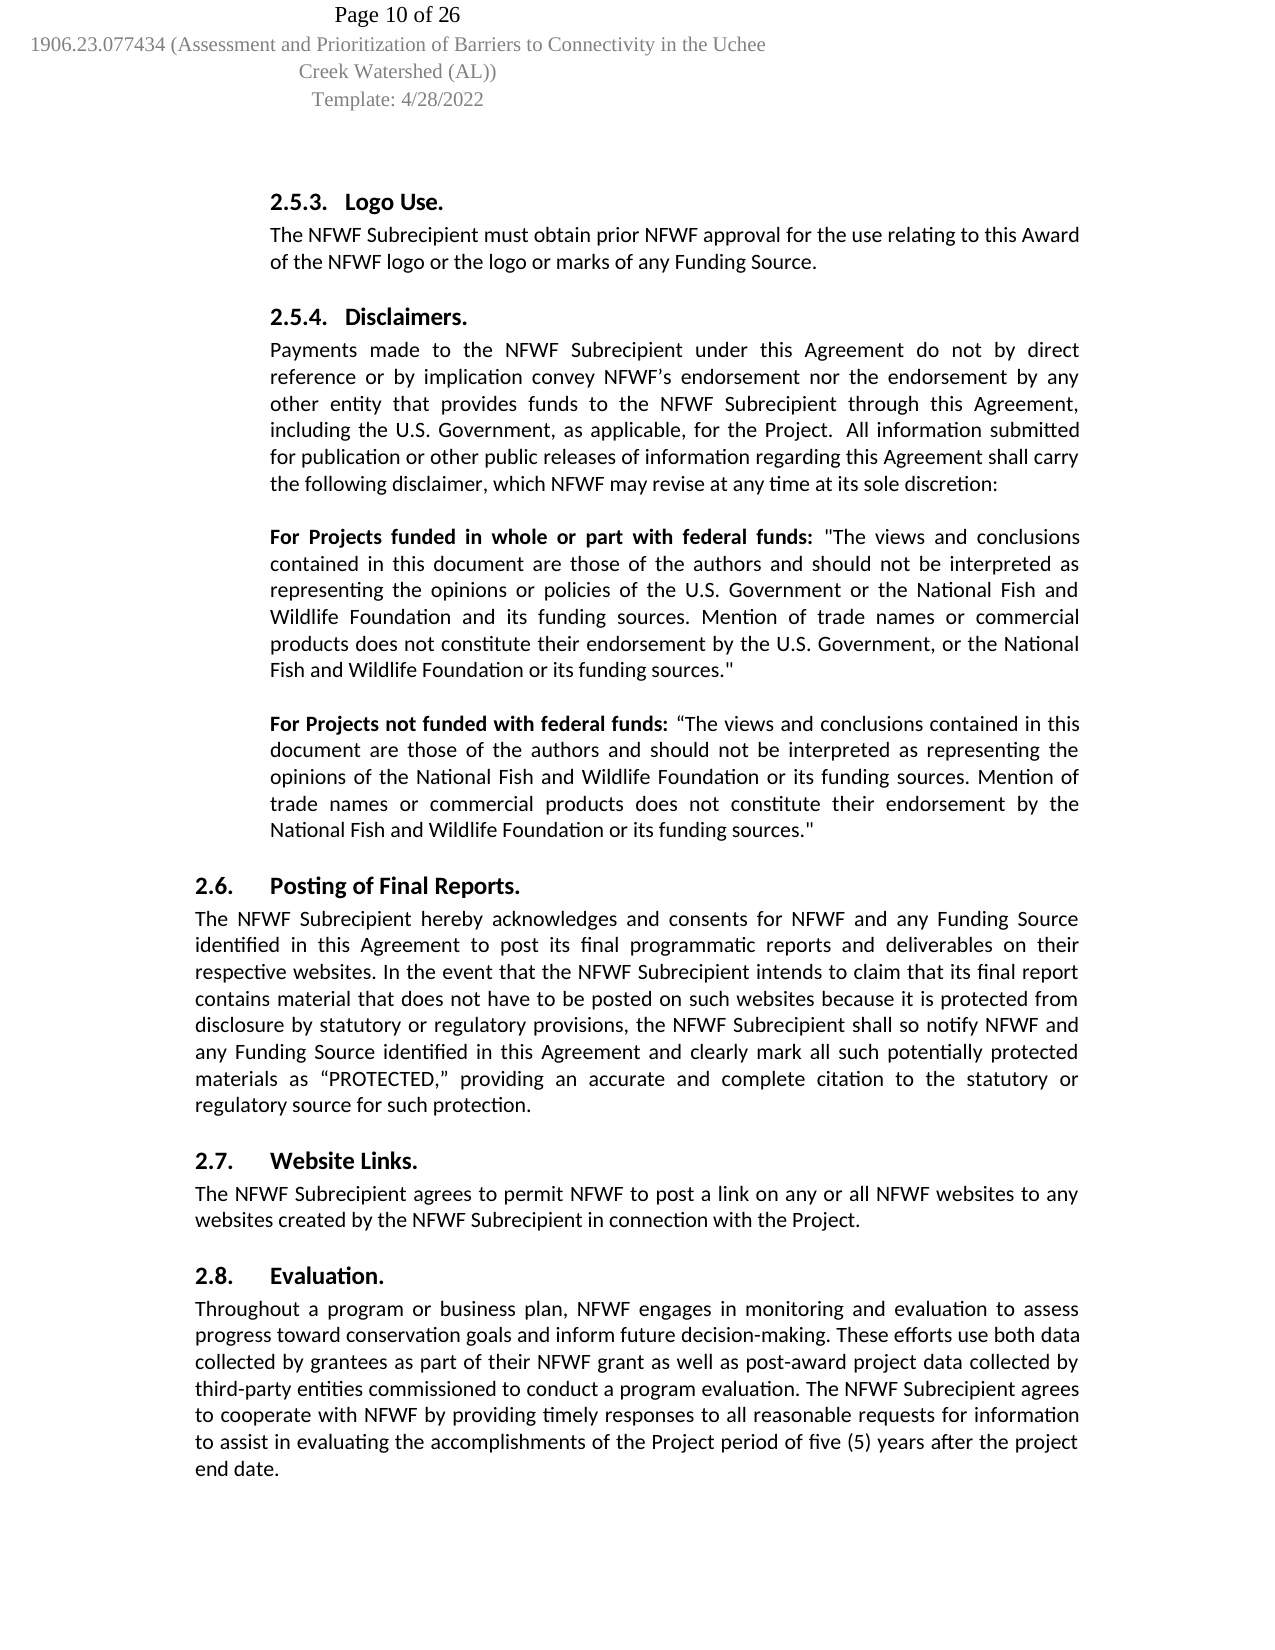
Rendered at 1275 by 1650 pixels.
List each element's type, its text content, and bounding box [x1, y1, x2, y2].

text Throughout a program or business plan, NFWF engages in monitoring and evaluation to assess progress toward conservation goals and inform future decision-making. These efforts use both data collected by grantees as part of their NFWF grant as well as post-award project data collected by third-party entities commissioned to conduct a program evaluation. The NFWF Subrecipient agrees to cooperate with NFWF by providing timely responses to all reasonable requests for information to assist in evaluating the accomplishments of the Project period of five (5) years after the project end date. [195, 1295, 1080, 1482]
text The NFWF Subrecipient hereby acknowledges and consents for NFWF and any Funding Source identified in this Agreement to post its final programmatic reports and deliverables on their respective websites. In the event that the NFWF Subrecipient intends to claim that its final report contains material that does not have to be posted on such websites because it is protected from disclosure by statutory or regulatory provisions, the NFWF Subrecipient shall so notify NFWF and any Funding Source identified in this Agreement and clearly mark all such potentially protected materials as “PROTECTED,” providing an accurate and complete citation to the statutory or regulatory source for such protection. [195, 905, 1080, 1118]
subtitle Posting of Final Reports. [195, 870, 1260, 900]
text For Projects funded in whole or part with federal funds: "The views and conclusions contained in this document are those of the authors and should not be interpreted as representing the opinions or policies of the U.S. Government or the National Fish and Wildlife Foundation and its funding sources. Mention of trade names or commercial products does not constitute their endorsement by the U.S. Government, or the National Fish and Wildlife Foundation or its funding sources." [270, 523, 1080, 683]
text Payments made to the NFWF Subrecipient under this Agreement do not by direct reference or by implication convey NFWF’s endorsement nor the endorsement by any other entity that provides funds to the NFWF Subrecipient through this Agreement, including the U.S. Government, as applicable, for the Project. All information submitted for publication or other public releases of information regarding this Agreement shall carry the following disclaimer, which NFWF may revise at any time at its sole discretion: [270, 336, 1080, 496]
subtitle Disclaimers. [270, 301, 1260, 332]
subtitle Logo Use. [270, 186, 1260, 217]
text For Projects not funded with federal funds: “The views and conclusions contained in this document are those of the authors and should not be interpreted as representing the opinions of the National Fish and Wildlife Foundation or its funding sources. Mention of trade names or commercial products does not constitute their endorsement by the National Fish and Wildlife Foundation or its funding sources." [270, 710, 1080, 843]
subtitle Evaluation. [195, 1260, 1260, 1291]
text The NFWF Subrecipient agrees to permit NFWF to post a link on any or all NFWF websites to any websites created by the NFWF Subrecipient in connection with the Project. [195, 1180, 1080, 1233]
subtitle Website Links. [195, 1145, 1260, 1176]
text The NFWF Subrecipient must obtain prior NFWF approval for the use relating to this Award of the NFWF logo or the logo or marks of any Funding Source. [270, 221, 1080, 274]
